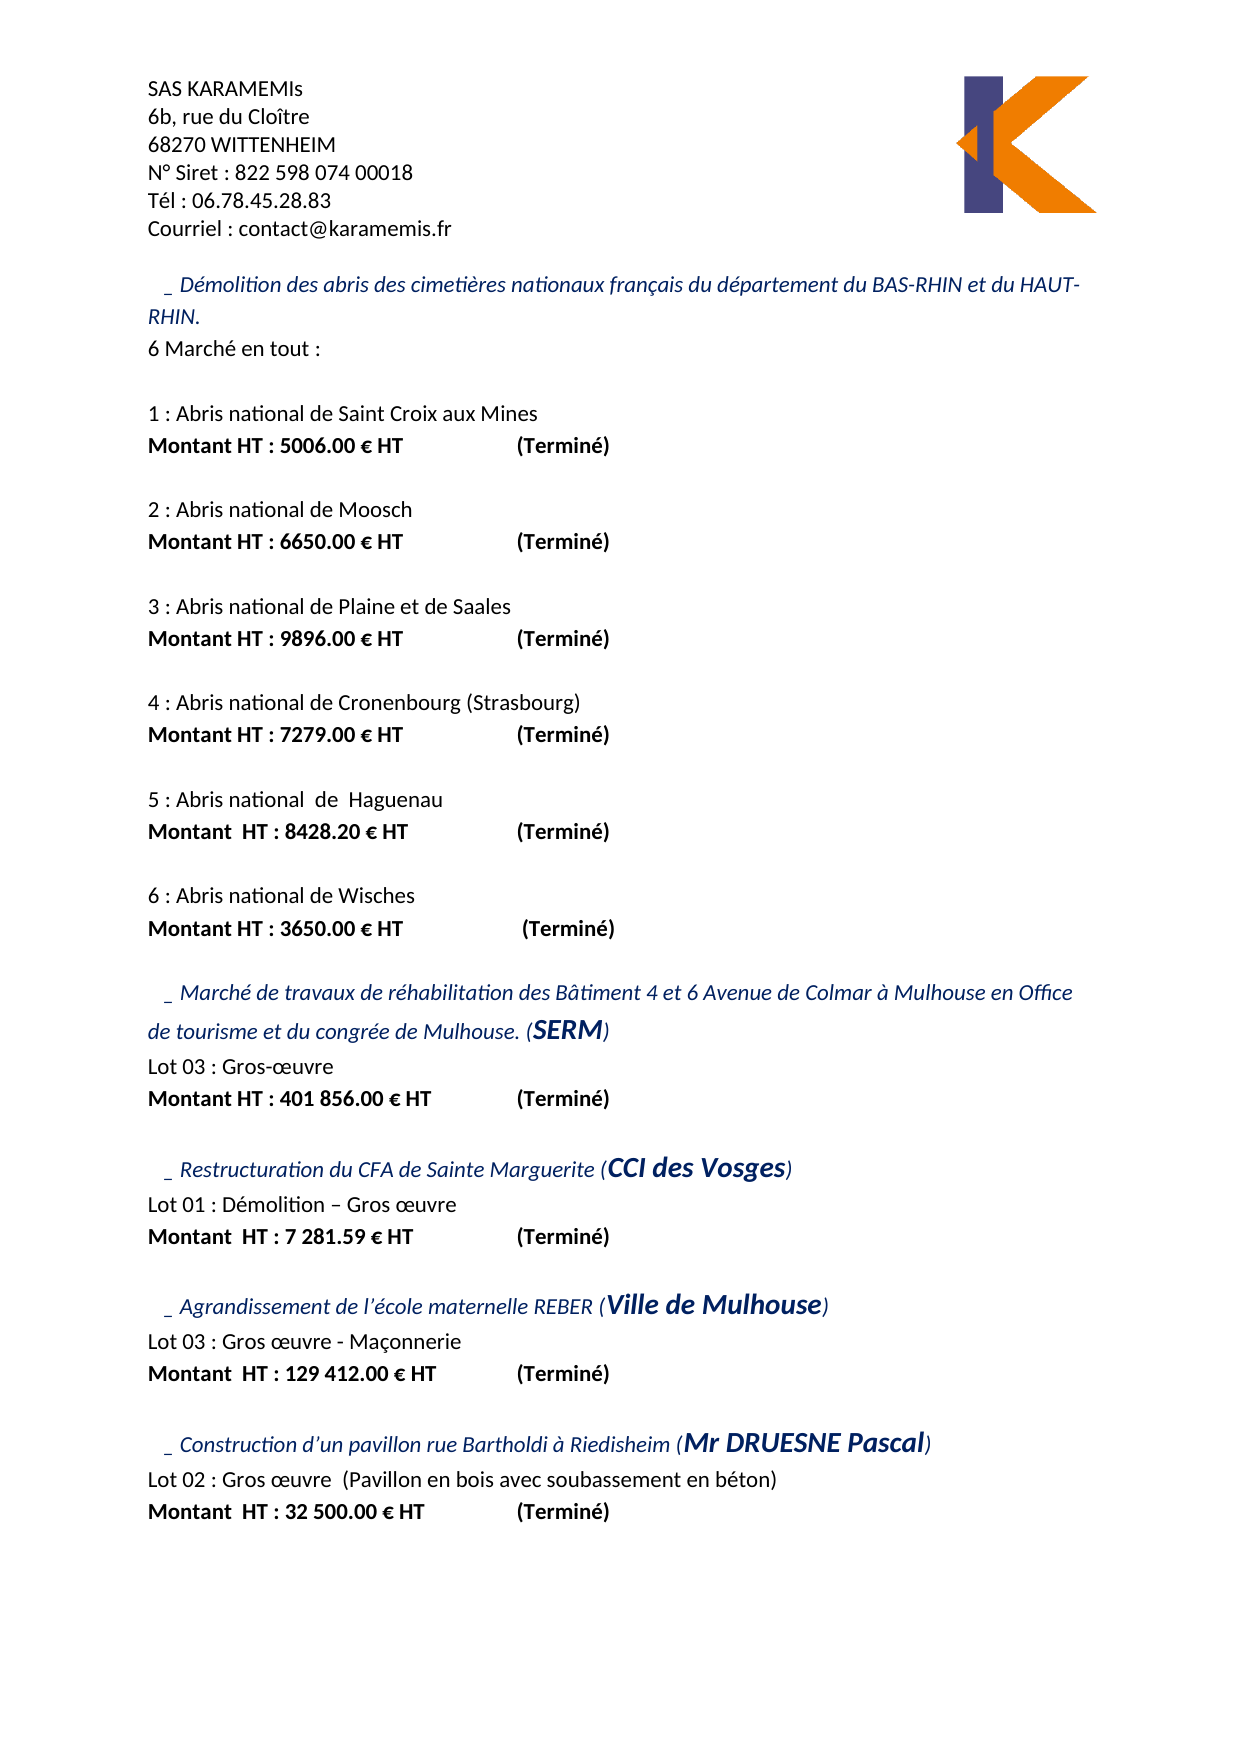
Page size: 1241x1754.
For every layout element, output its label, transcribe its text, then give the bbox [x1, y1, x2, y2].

text 1 : Abris national de Saint Croix aux Mines [148, 399, 1093, 427]
text Lot 03 : Gros-œuvre [148, 1052, 1093, 1080]
text 5 : Abris national de Haguenau [148, 785, 1093, 813]
text 6 Marché en tout : [148, 334, 1093, 362]
text Lot 03 : Gros œuvre - Maçonnerie [148, 1327, 1093, 1355]
text Lot 02 : Gros œuvre (Pavillon en bois avec soubassement en béton) [148, 1465, 1093, 1493]
text 3 : Abris national de Plaine et de Saales [148, 592, 1093, 620]
text Montant HT : 32 500.00 € HT (Terminé) [148, 1497, 1093, 1525]
text Montant HT : 6650.00 € HT (Terminé) [148, 527, 1093, 555]
text 4 : Abris national de Cronenbourg (Strasbourg) [148, 688, 1093, 716]
text Montant HT : 129 412.00 € HT (Terminé) [148, 1359, 1093, 1387]
text 6 : Abris national de Wisches [148, 881, 1093, 909]
text _ Démolition des abris des cimetières nationaux français du département du BAS-RHIN et du HAUT-RHIN. [148, 270, 1093, 330]
text Montant HT : 3650.00 € HT (Terminé) [148, 914, 1093, 942]
picture [954, 75, 1098, 214]
text 2 : Abris national de Moosch [148, 495, 1093, 523]
text _ Restructuration du CFA de Sainte Marguerite (CCI des Vosges) [148, 1149, 1093, 1184]
text _ Construction d’un pavillon rue Bartholdi à Riedisheim (Mr DRUESNE Pascal) [148, 1424, 1093, 1459]
text Montant HT : 5006.00 € HT (Terminé) [148, 431, 1093, 459]
text _ Agrandissement de l’école maternelle REBER (Ville de Mulhouse) [148, 1286, 1093, 1322]
text Montant HT : 8428.20 € HT (Terminé) [148, 817, 1093, 845]
text Montant HT : 9896.00 € HT (Terminé) [148, 624, 1093, 652]
text Montant HT : 7 281.59 € HT (Terminé) [148, 1222, 1093, 1250]
text Lot 01 : Démolition – Gros œuvre [148, 1190, 1093, 1218]
text Montant HT : 401 856.00 € HT (Terminé) [148, 1084, 1093, 1112]
text _ Marché de travaux de réhabilitation des Bâtiment 4 et 6 Avenue de Colmar à Mulhouse en Office de tourisme et du congrée de Mulhouse. (SERM) [148, 978, 1093, 1047]
text Montant HT : 7279.00 € HT (Terminé) [148, 721, 1093, 748]
